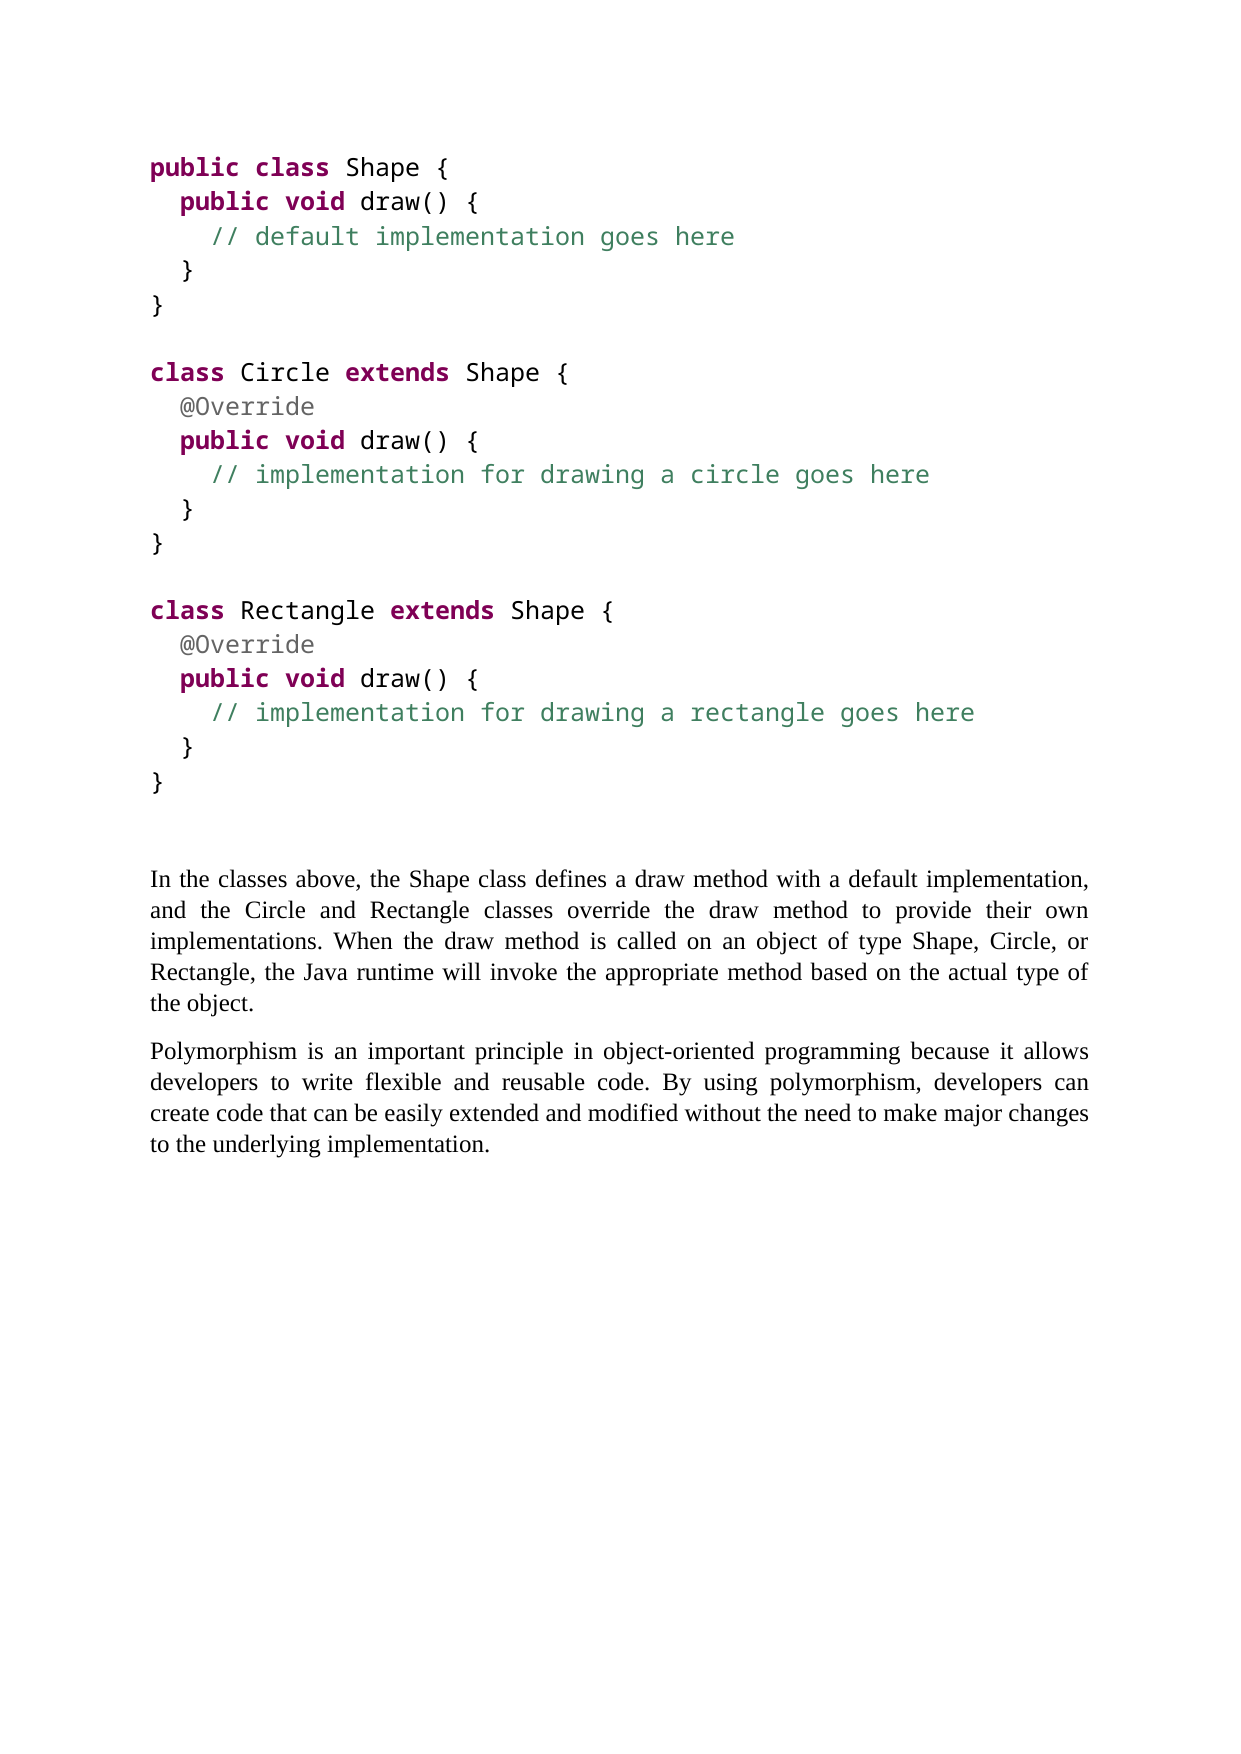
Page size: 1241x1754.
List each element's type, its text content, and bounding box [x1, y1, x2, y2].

text } [150, 252, 1090, 286]
text public void draw() { [150, 661, 1090, 695]
text @Override [150, 627, 1090, 661]
text // implementation for drawing a circle goes here [150, 457, 1090, 491]
text } [150, 286, 1090, 320]
text } [150, 525, 1090, 559]
text } [150, 729, 1090, 763]
text class Circle extends Shape { [150, 354, 1090, 388]
text In the classes above, the Shape class defines a draw method with a default implementation, and the Circle and Rectangle classes override the draw method to provide their own implementations. When the draw method is called on an object of type Shape, Circle, or Rectangle, the Java runtime will invoke the appropriate method based on the actual type of the object. [150, 864, 1090, 1017]
text Polymorphism is an important principle in object-oriented programming because it allows developers to write flexible and reusable code. By using polymorphism, developers can create code that can be easily extended and modified without the need to make major changes to the underlying implementation. [150, 1036, 1090, 1158]
text } [150, 491, 1090, 525]
text public void draw() { [150, 184, 1090, 218]
text // implementation for drawing a rectangle goes here [150, 695, 1090, 729]
text @Override [150, 388, 1090, 422]
text class Rectangle extends Shape { [150, 593, 1090, 627]
text // default implementation goes here [150, 218, 1090, 252]
text public void draw() { [150, 422, 1090, 457]
text public class Shape { [150, 150, 1090, 184]
text } [150, 763, 1090, 797]
